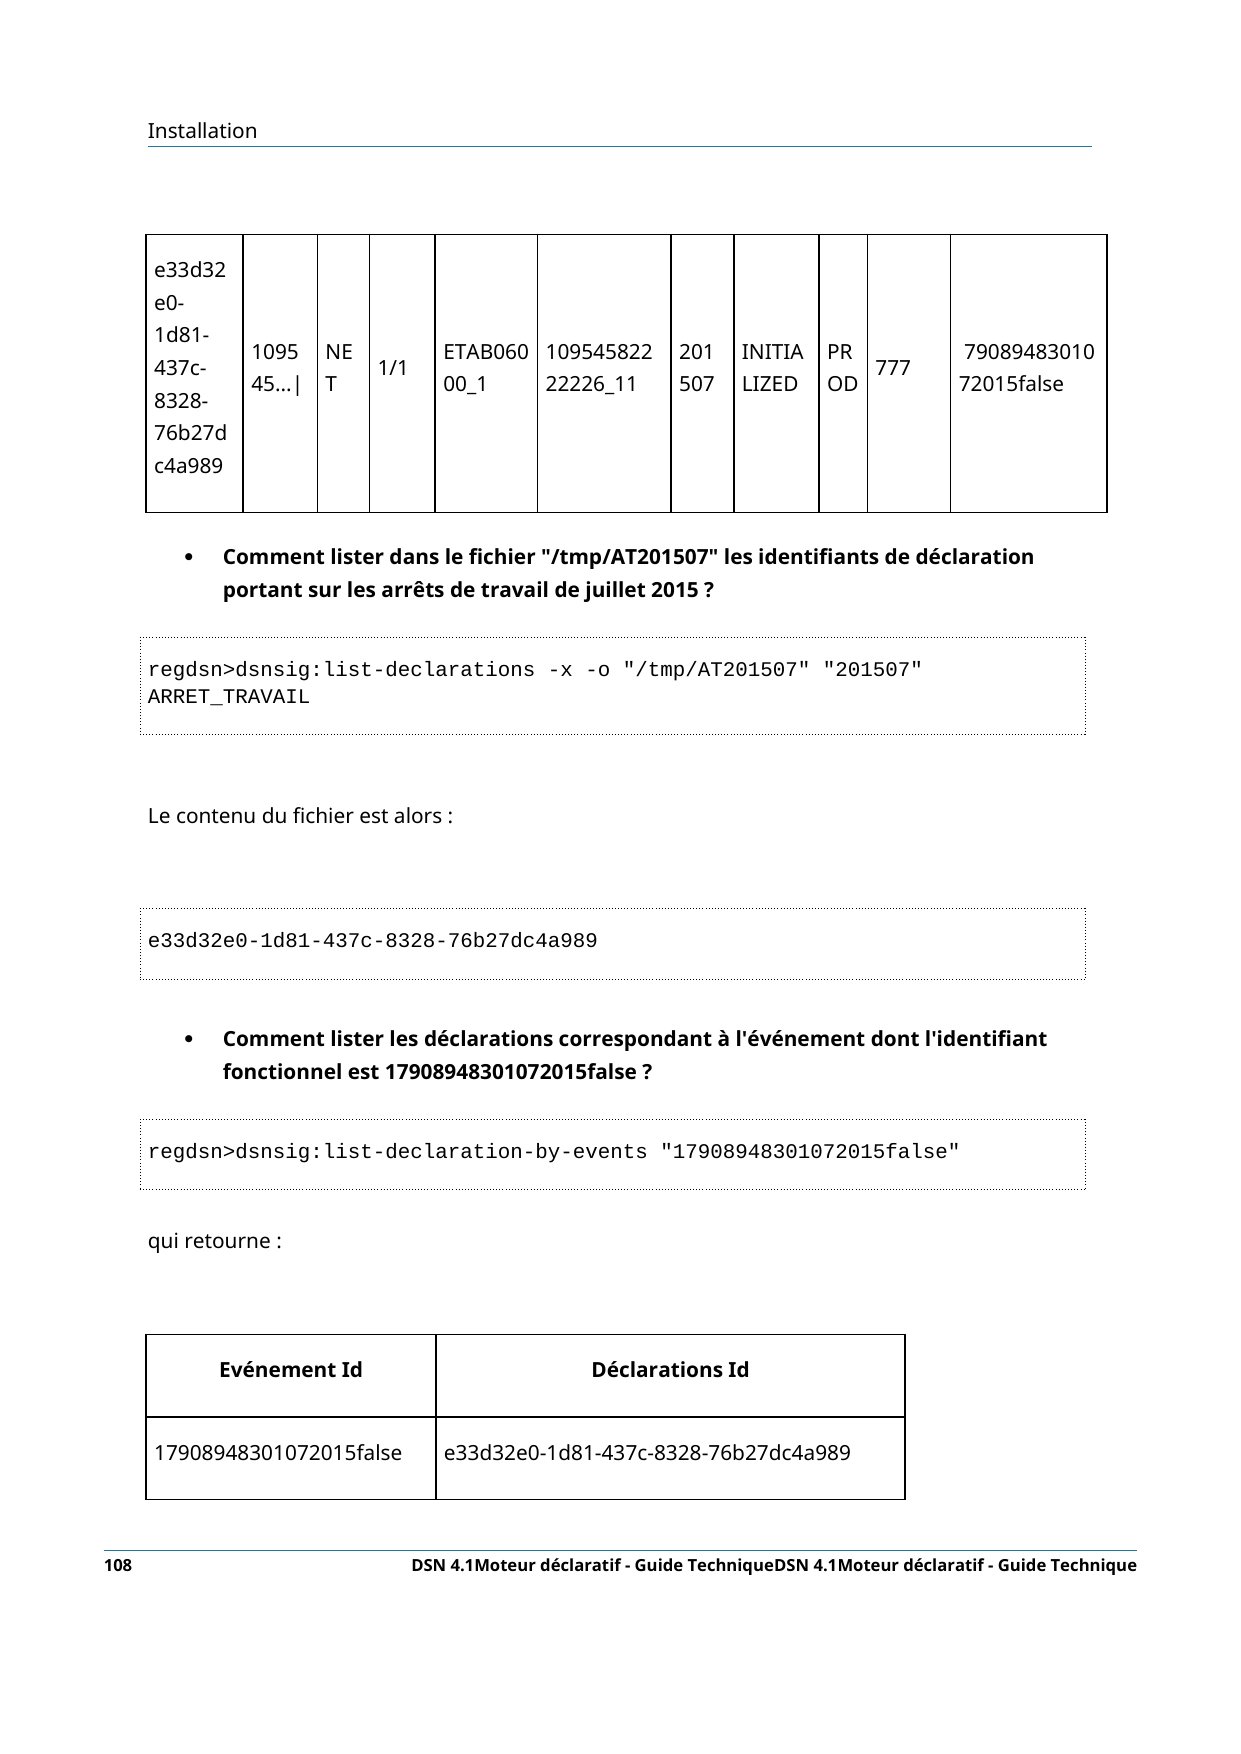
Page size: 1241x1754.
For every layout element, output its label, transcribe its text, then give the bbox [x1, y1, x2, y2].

table_cell 201507 [672, 235, 733, 512]
table_cell 109545...| [244, 235, 317, 512]
text qui retourne : [148, 1227, 1092, 1255]
list Comment lister dans le fichier "/tmp/AT201507" les identifiants de déclaration portant sur les arrêts de travail de juillet 2015 ? [185, 542, 1092, 603]
table_cell 777 [868, 235, 950, 512]
table_cell 1/1 [370, 235, 434, 512]
table_header regdsn>dsnsig:list-declarations -x -o "/tmp/AT201507" "201507" ARRET_TRAVAIL [140, 637, 1085, 734]
table_cell 7908948301072015false [951, 235, 1106, 512]
table_cell 10954582222226_11 [538, 235, 670, 512]
table_cell ETAB06000_1 [436, 235, 537, 512]
table_cell e33d32e0-1d81-437c-8328-76b27dc4a989 [437, 1418, 904, 1498]
table_cell PROD [820, 235, 867, 512]
table_header regdsn>dsnsig:list-declaration-by-events "17908948301072015false" [140, 1119, 1085, 1189]
table_header Déclarations Id [437, 1335, 904, 1416]
text Le contenu du fichier est alors : [148, 801, 1092, 830]
table_cell NET [318, 235, 369, 512]
table_cell 17908948301072015false [147, 1418, 435, 1498]
table_header Evénement Id [147, 1335, 435, 1416]
list Comment lister les déclarations correspondant à l'événement dont l'identifiant fonctionnel est 17908948301072015false ? [185, 1024, 1092, 1085]
table_header e33d32e0-1d81-437c-8328-76b27dc4a989 [140, 908, 1085, 978]
table_cell INITIALIZED [735, 235, 818, 512]
table_cell e33d32e0-1d81-437c-8328-76b27dc4a989 [147, 235, 242, 512]
